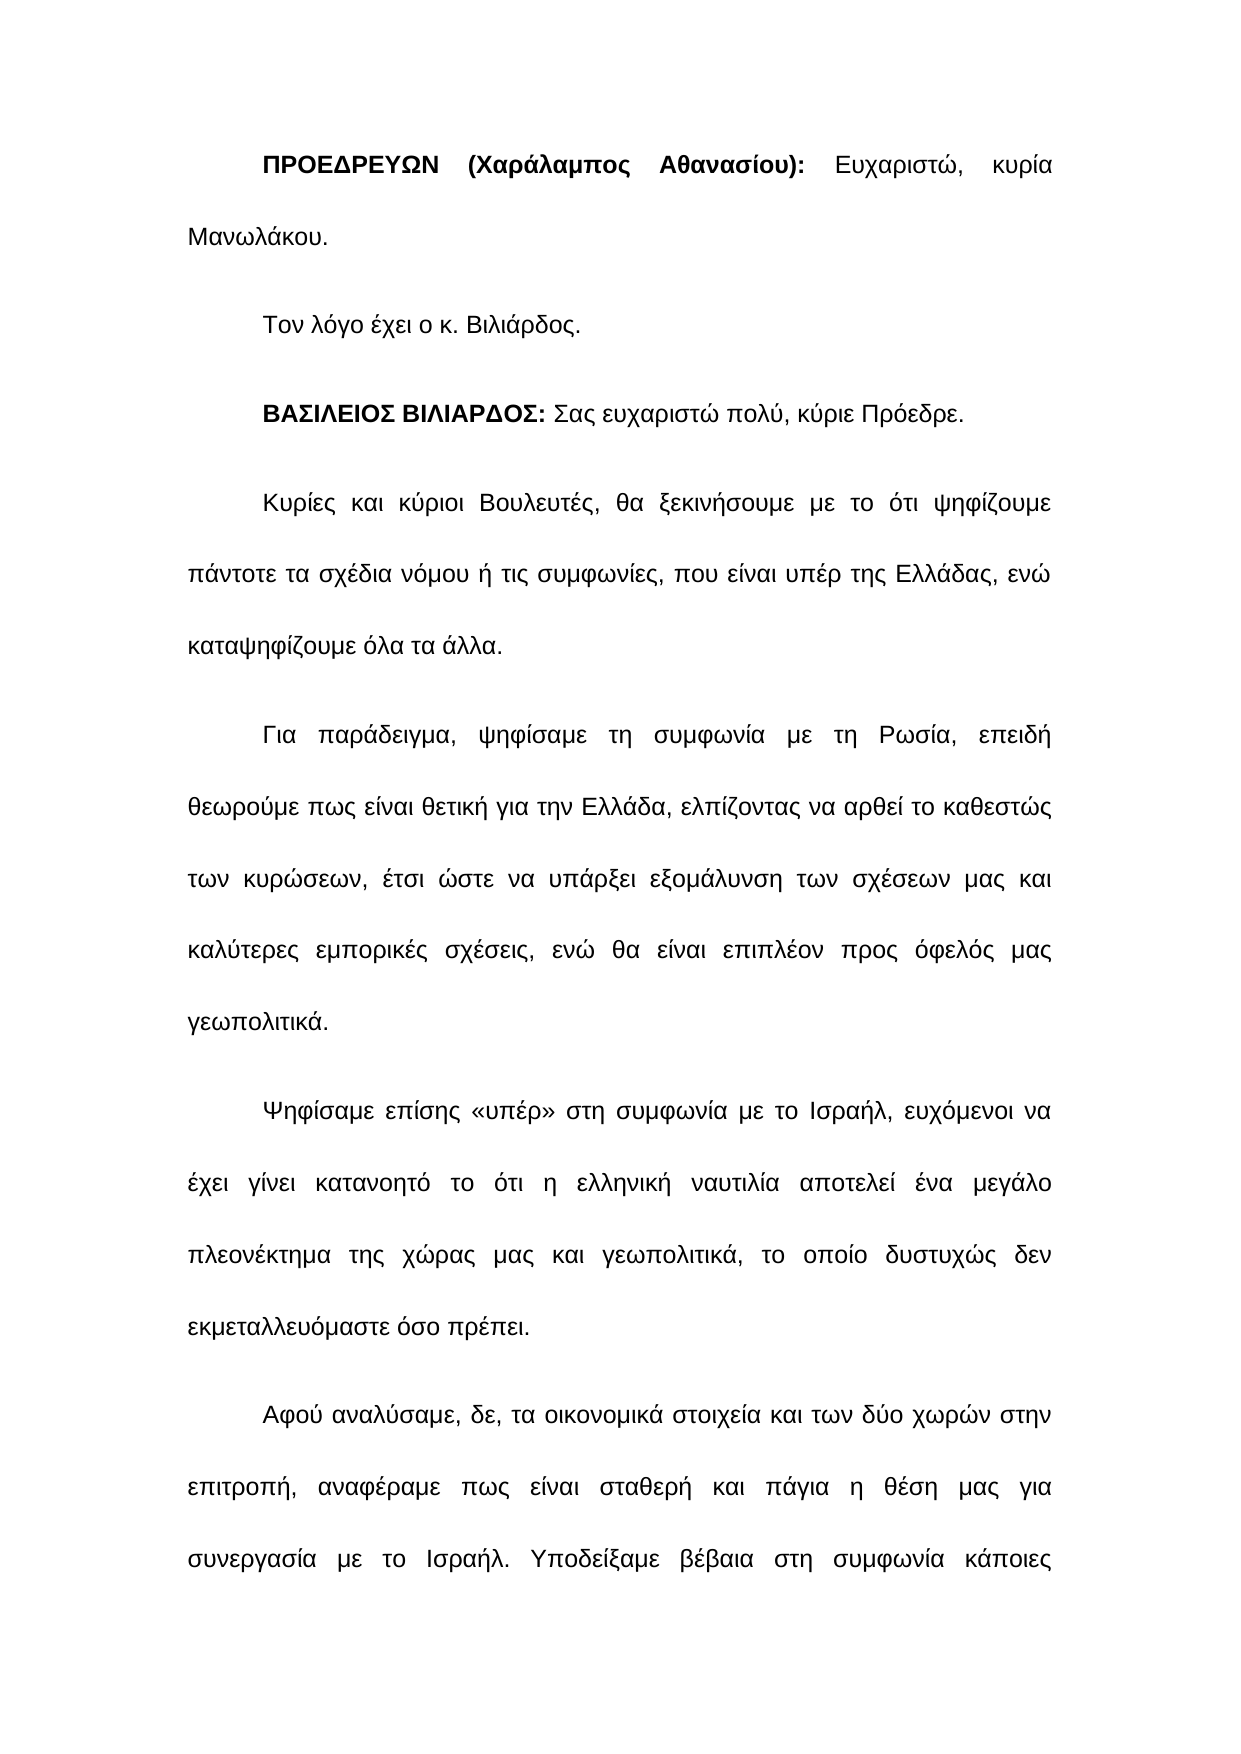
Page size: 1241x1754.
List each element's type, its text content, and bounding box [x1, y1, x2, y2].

text ΒΑΣΙΛΕΙΟΣ ΒΙΛΙΑΡΔΟΣ: Σας ευχαριστώ πολύ, κύριε Πρόεδρε. [187, 399, 1053, 428]
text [187, 1400, 1053, 1572]
text Κυρίες και κύριοι Βουλευτές, θα ξεκινήσουμε με το ότι ψηφίζουμε πάντοτε τα σχέδια νόμου ή τις συμφωνίες, που είναι υπέρ της Ελλάδας, ενώ καταψηφίζουμε όλα τα άλλα. [187, 487, 1053, 660]
text Για παράδειγμα, ψηφίσαμε τη συμφωνία με τη Ρωσία, επειδή θεωρούμε πως είναι θετική για την Ελλάδα, ελπίζοντας να αρθεί το καθεστώς των κυρώσεων, έτσι ώστε να υπάρξει εξομάλυνση των σχέσεων μας και καλύτερες εμπορικές σχέσεις, ενώ θα είναι επιπλέον προς όφελός μας γεωπολιτικά. [187, 720, 1053, 1036]
text ΠΡΟΕΔΡΕΥΩΝ (Χαράλαμπος Αθανασίου): Ευχαριστώ, κυρία Μανωλάκου. [187, 150, 1053, 251]
text Ψηφίσαμε επίσης «υπέρ» στη συμφωνία με το Ισραήλ, ευχόμενοι να έχει γίνει κατανοητό το ότι η ελληνική ναυτιλία αποτελεί ένα μεγάλο πλεονέκτημα της χώρας μας και γεωπολιτικά, το οποίο δυστυχώς δεν εκμεταλλευόμαστε όσο πρέπει. [187, 1096, 1053, 1340]
text Τον λόγο έχει ο κ. Βιλιάρδος. [187, 310, 1053, 339]
